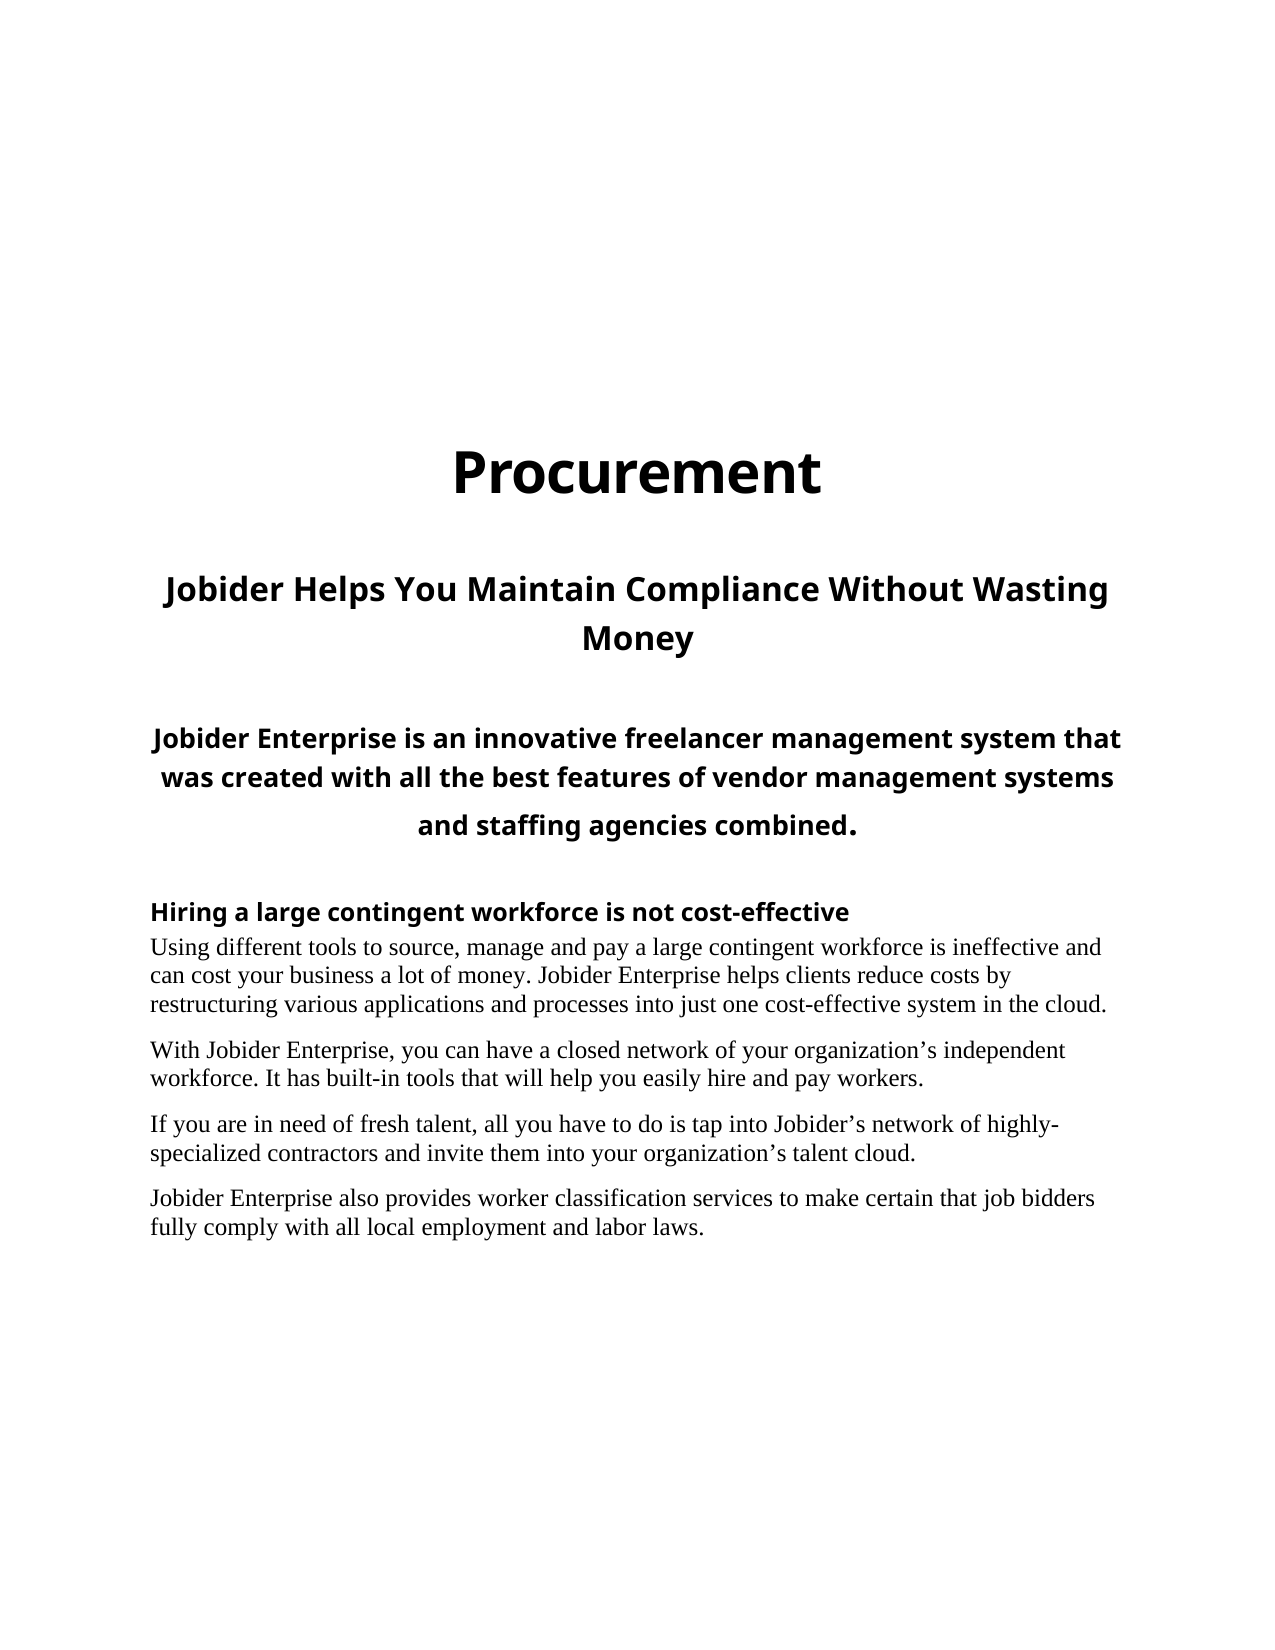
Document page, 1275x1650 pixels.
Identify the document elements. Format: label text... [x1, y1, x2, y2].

text Jobider Enterprise also provides worker classification services to make certain that job bidders fully comply with all local employment and labor laws. [150, 1183, 1125, 1241]
subtitle Jobider Helps You Maintain Compliance Without Wasting Money [150, 566, 1125, 660]
text Using different tools to source, manage and pay a large contingent workforce is ineffective and can cost your business a lot of money. Jobider Enterprise helps clients reduce costs by restructuring various applications and processes into just one cost-effective system in the cloud. [150, 932, 1125, 1018]
text If you are in need of fresh talent, all you have to do is tap into Jobider’s network of highly-specialized contractors and invite them into your organization’s talent cloud. [150, 1109, 1125, 1166]
subtitle Hiring a large contingent workforce is not cost-effective [150, 895, 1125, 929]
subtitle Jobider Enterprise is an innovative freelancer management system that was created with all the best features of vendor management systems and staffing agencies combined. [150, 719, 1125, 845]
title Procurement [150, 431, 1125, 511]
text With Jobider Enterprise, you can have a closed network of your organization’s independent workforce. It has built-in tools that will help you easily hire and pay workers. [150, 1035, 1125, 1092]
